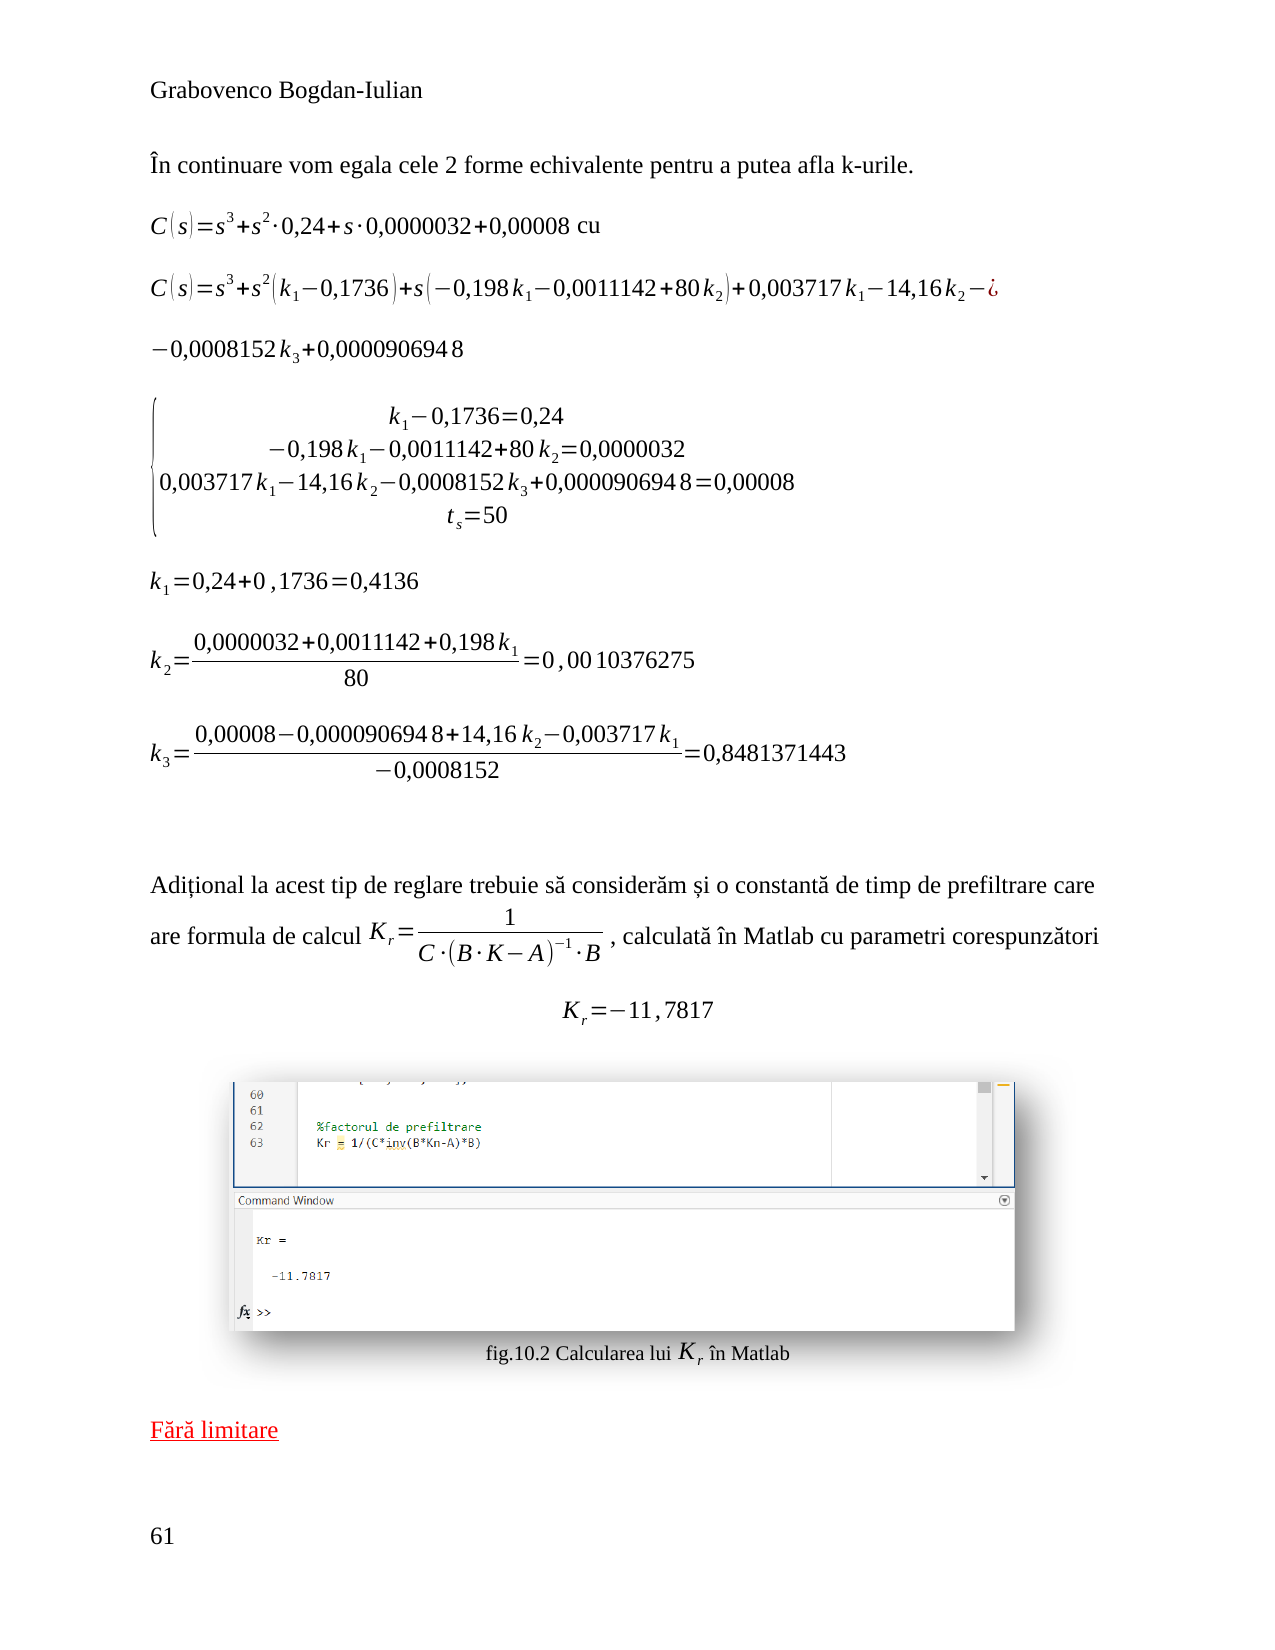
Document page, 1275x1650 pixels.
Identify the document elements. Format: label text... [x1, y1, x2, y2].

text cu [150, 208, 1125, 241]
text Fără limitare [150, 1415, 1125, 1444]
text În continuare vom egala cele 2 forme echivalente pentru a putea afla k-urile. [150, 150, 1125, 179]
text Adițional la acest tip de reglare trebuie să considerăm și o constantă de timp de prefiltrare care are formula de calcul , calculată în Matlab cu parametri corespunzători [150, 870, 1125, 968]
picture [229, 1082, 1015, 1331]
